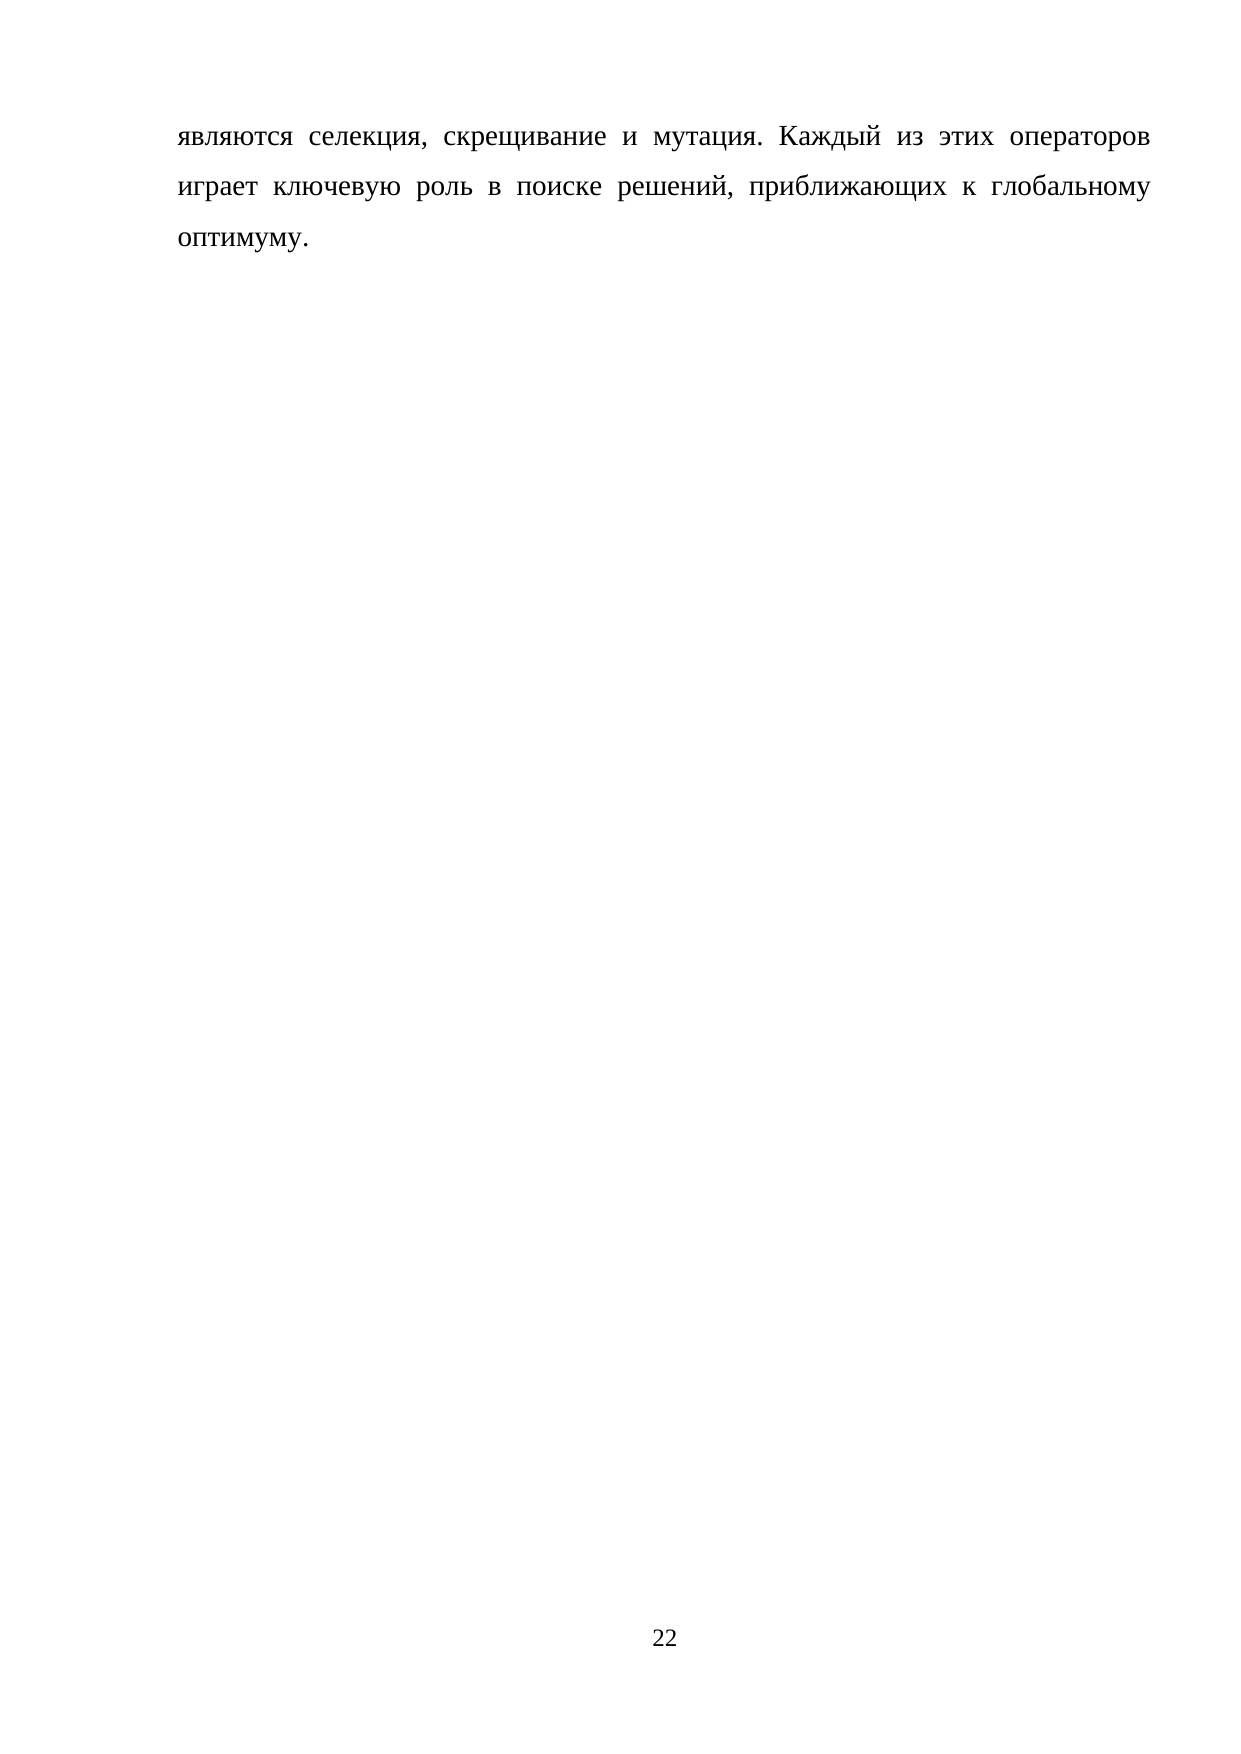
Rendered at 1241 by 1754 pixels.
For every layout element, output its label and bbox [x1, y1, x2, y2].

text [177, 118, 1152, 252]
